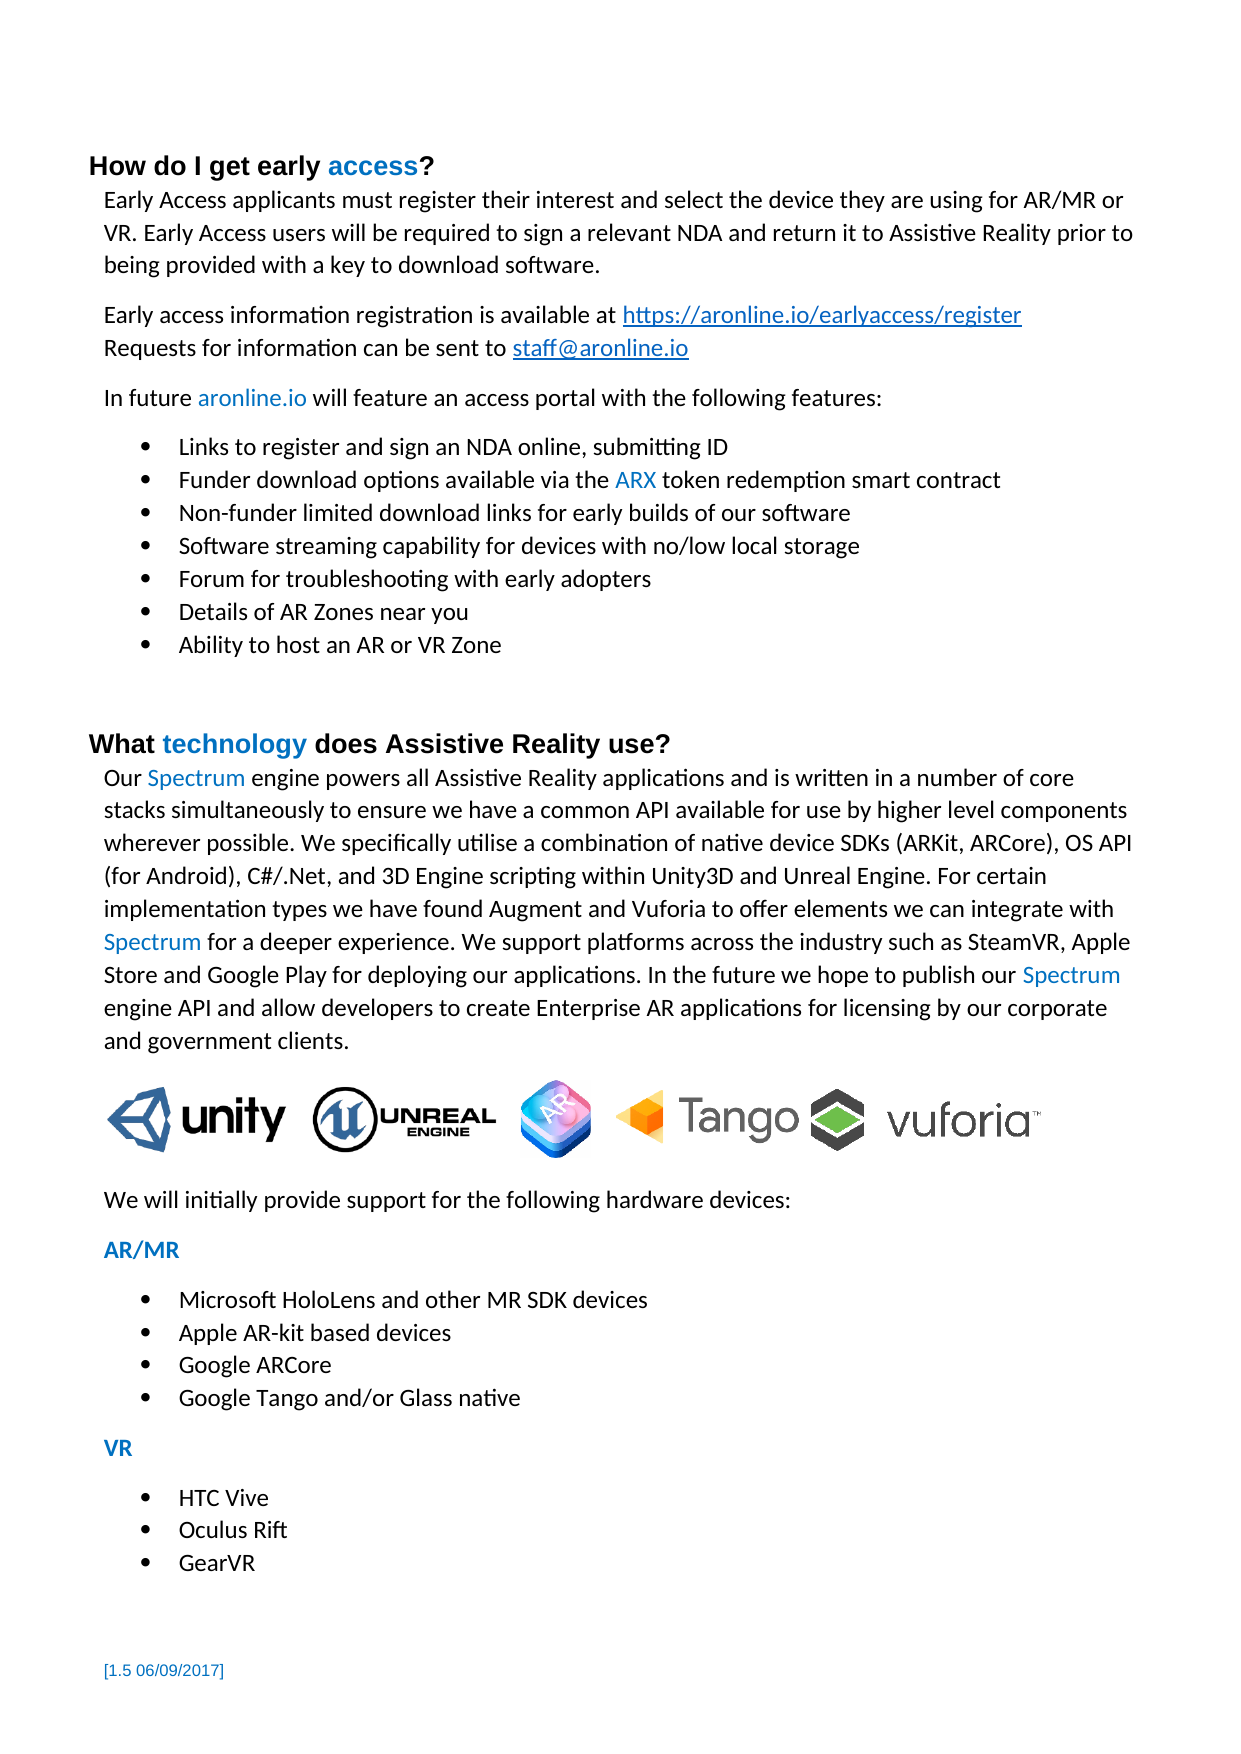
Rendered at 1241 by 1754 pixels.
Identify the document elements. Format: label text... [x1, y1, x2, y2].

list GearVR [141, 1548, 1137, 1578]
text Our Spectrum engine powers all Assistive Reality applications and is written in a number of core stacks simultaneously to ensure we have a common API available for use by higher level components wherever possible. We specifically utilise a combination of native device SDKs (ARKit, ARCore), OS API (for Android), C#/.Net, and 3D Engine scripting within Unity3D and Unreal Engine. For certain implementation types we have found Augment and Vuforia to offer elements we can integrate with Spectrum for a deeper experience. We support platforms across the industry such as SteamVR, Apple Store and Google Play for deploying our applications. In the future we hope to publish our Spectrum engine API and allow developers to create Enterprise AR applications for licensing by our corporate and government clients. [103, 762, 1137, 1056]
list Non-funder limited download links for early builds of our software [141, 497, 1137, 528]
subtitle How do I get early access? [89, 150, 1137, 181]
text In future aronline.io will feature an access portal with the following features: [103, 382, 1137, 412]
picture [103, 1074, 502, 1166]
picture [811, 1089, 1041, 1151]
text We will initially provide support for the following hardware devices: [103, 1185, 1137, 1215]
list Funder download options available via the ARX token redemption smart contract [141, 464, 1137, 495]
text Early Access applicants must register their interest and select the device they are using for AR/MR or VR. Early Access users will be required to sign a relevant NDA and return it to Assistive Reality prior to being provided with a key to download software. [103, 184, 1137, 280]
list Oculus Rift [141, 1515, 1137, 1545]
text AR/MR [103, 1234, 1137, 1265]
list Apple AR-kit based devices [141, 1317, 1137, 1347]
list Software streaming capability for devices with no/low local storage [141, 530, 1137, 561]
list Links to register and sign an NDA online, submitting ID [141, 431, 1137, 462]
text Early access information registration is available at https://aronline.io/earlyaccess/register Requests for information can be sent to staff@aronline.io [103, 299, 1137, 363]
subtitle What technology does Assistive Reality use? [89, 728, 1137, 759]
list HTC Vive [141, 1482, 1137, 1512]
list Google ARCore [141, 1350, 1137, 1380]
text VR [103, 1432, 1137, 1463]
picture [520, 1080, 591, 1158]
list Microsoft HoloLens and other MR SDK devices [141, 1284, 1137, 1314]
list Details of AR Zones near you [141, 596, 1137, 626]
list Ability to host an AR or VR Zone [141, 629, 1137, 659]
list Google Tango and/or Glass native [141, 1383, 1137, 1413]
picture [612, 1086, 804, 1148]
list Forum for troubleshooting with early adopters [141, 563, 1137, 593]
